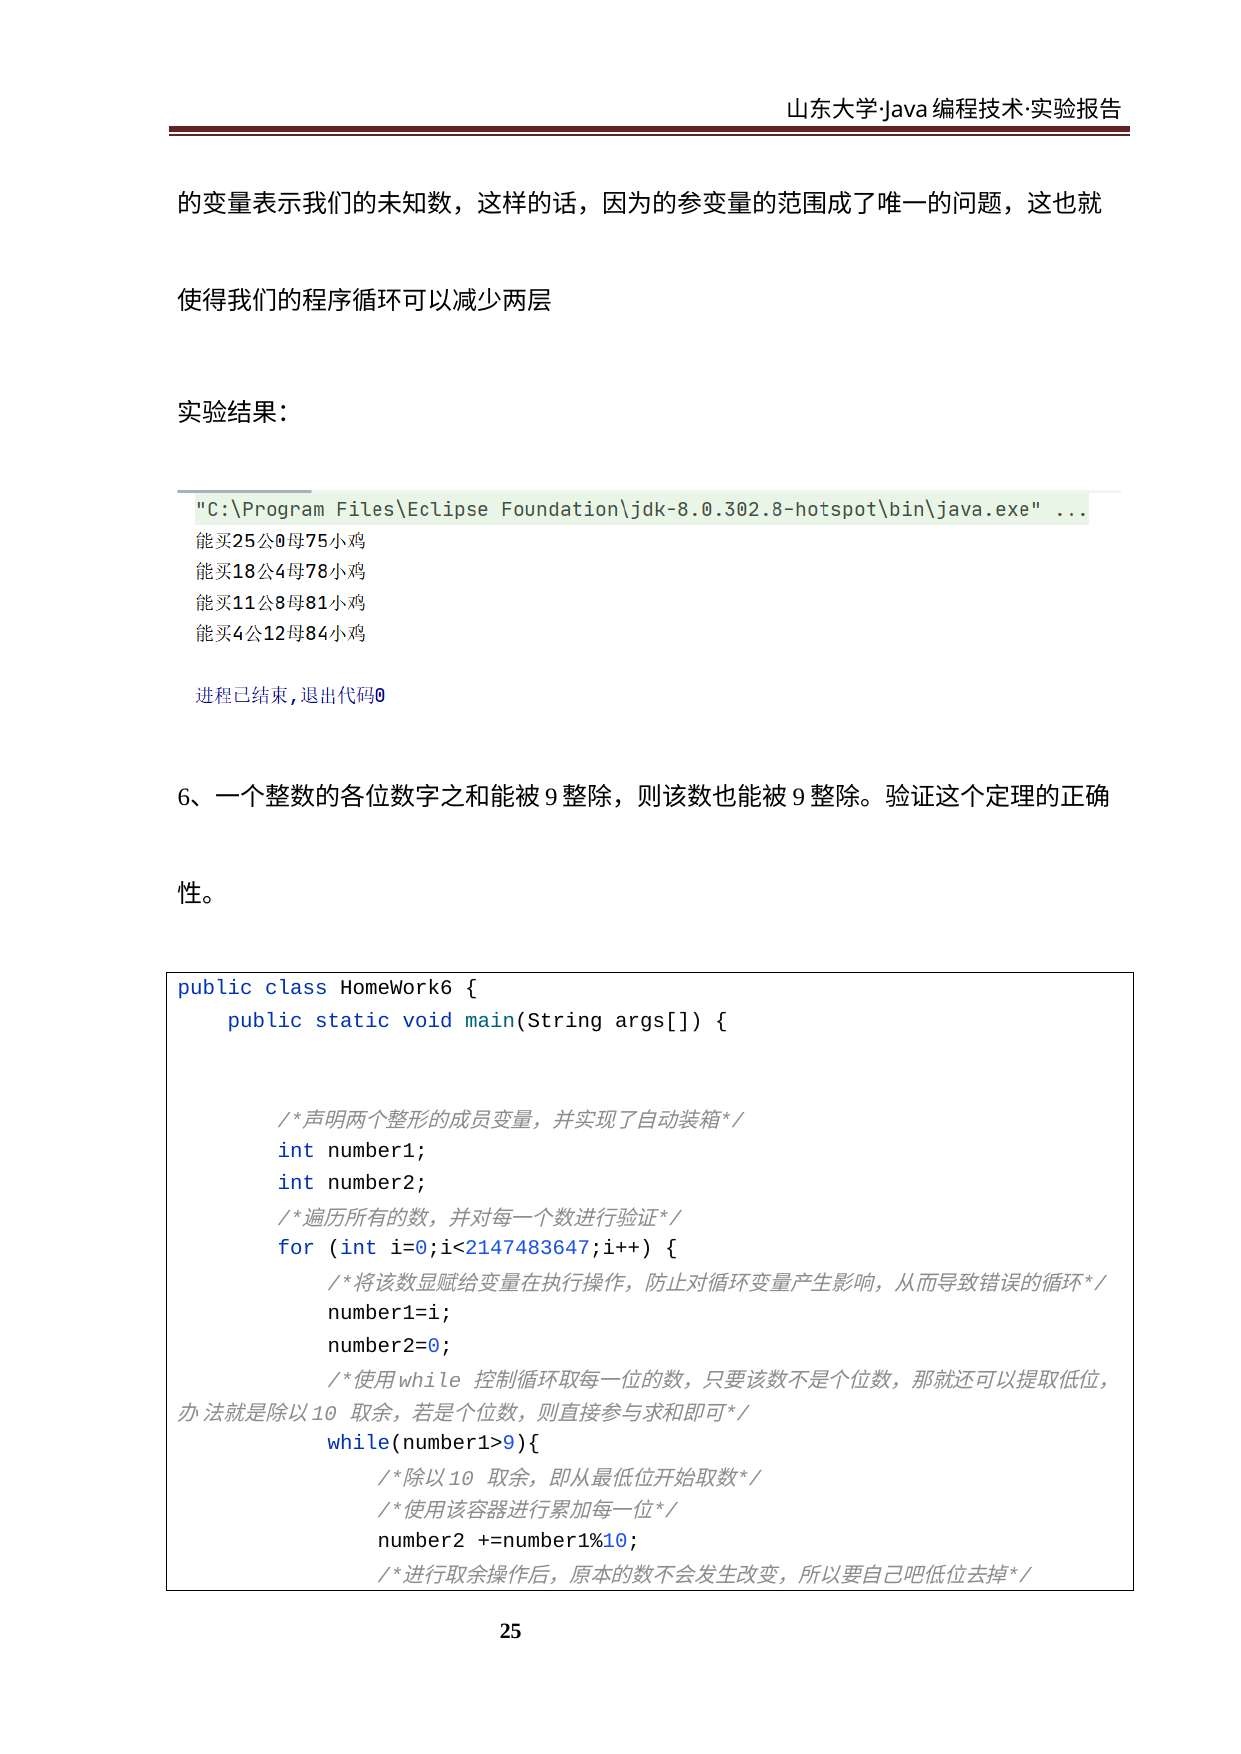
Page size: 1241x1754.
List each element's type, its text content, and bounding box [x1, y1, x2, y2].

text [177, 169, 1122, 331]
picture [177, 490, 1122, 717]
text 实验结果： [177, 378, 1122, 443]
text 6、一个整数的各位数字之和能被9整除，则该数也能被9整除。验证这个定理的正确性。 [177, 762, 1122, 924]
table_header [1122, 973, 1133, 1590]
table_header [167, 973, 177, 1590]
